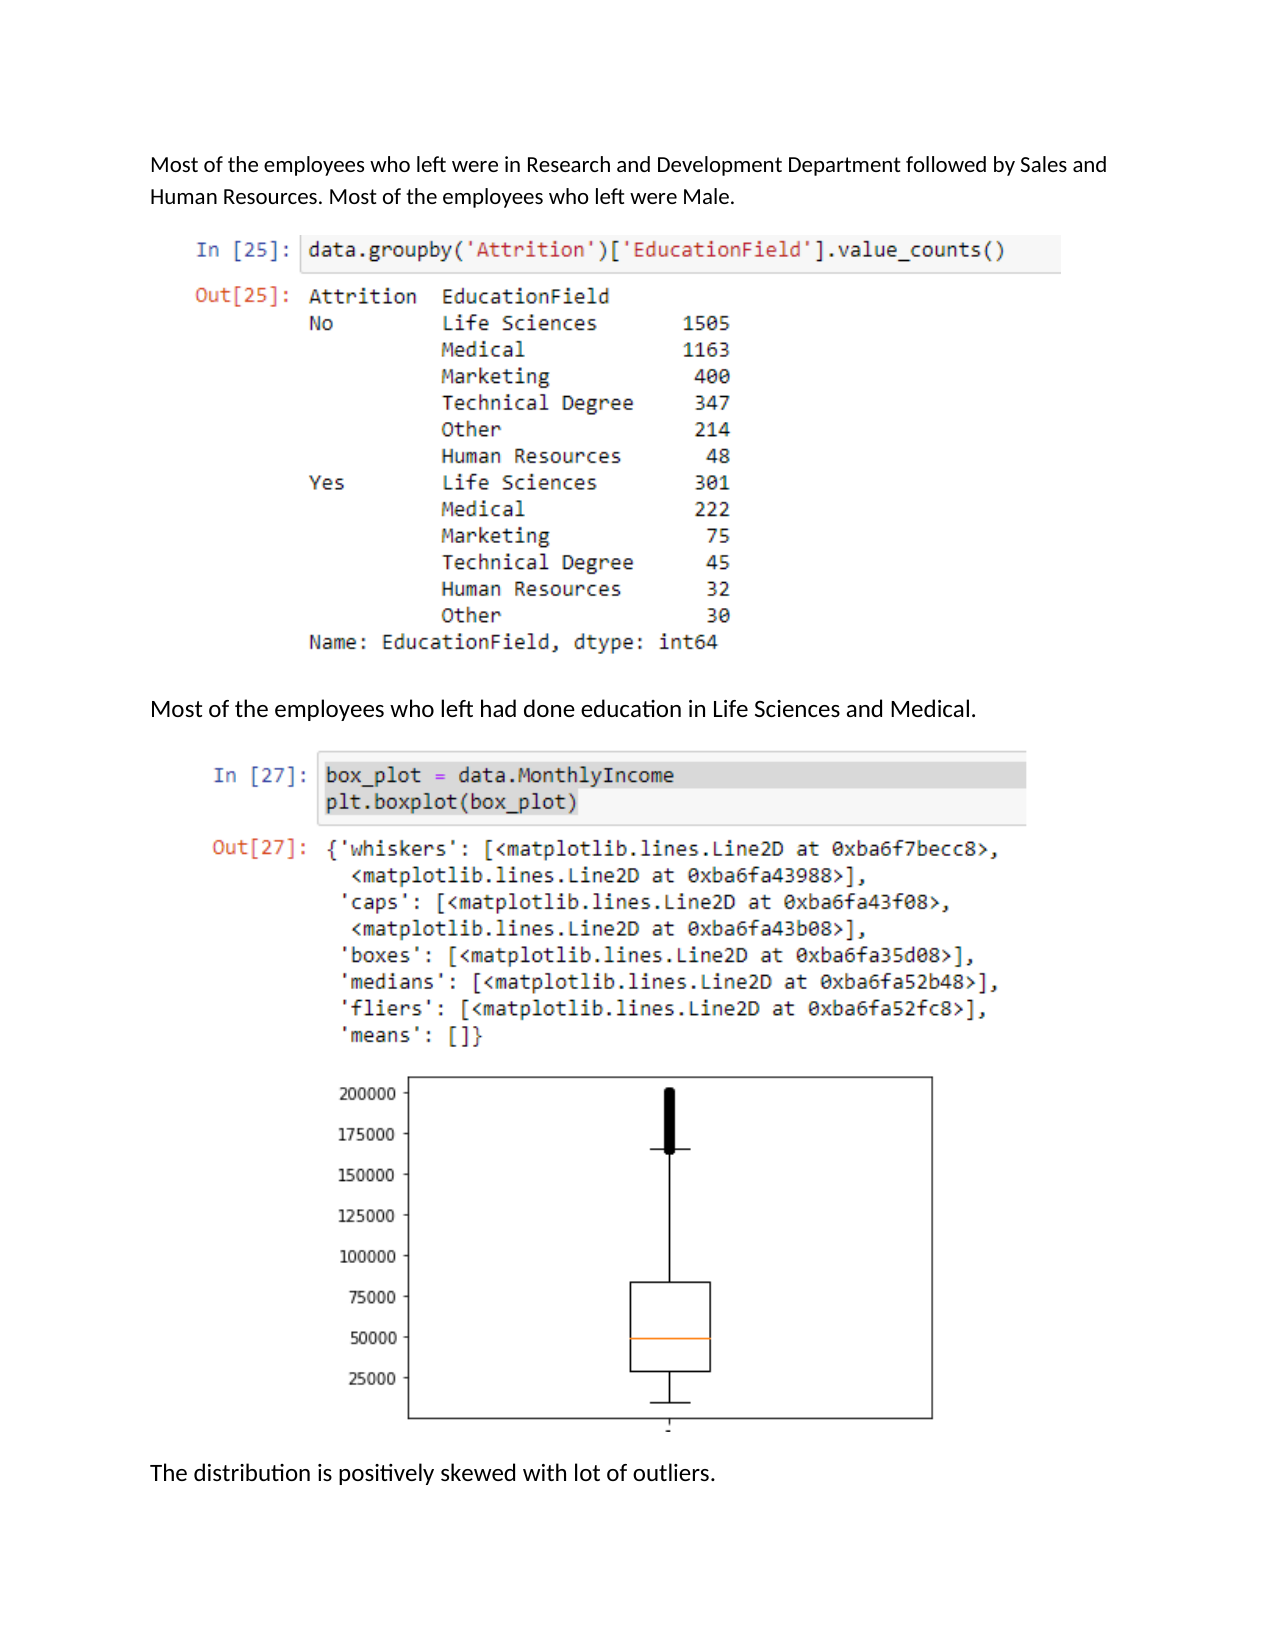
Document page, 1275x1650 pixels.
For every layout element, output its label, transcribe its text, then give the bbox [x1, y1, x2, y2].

text Most of the employees who left were in Research and Development Department followed by Sales and Human Resources. Most of the employees who left were Male. [150, 150, 1125, 210]
text The distribution is positively skewed with lot of outliers. [150, 1457, 1125, 1487]
text Most of the employees who left had done education in Life Sciences and Medical. [150, 693, 1125, 723]
picture [150, 748, 1027, 1432]
picture [150, 235, 1061, 668]
